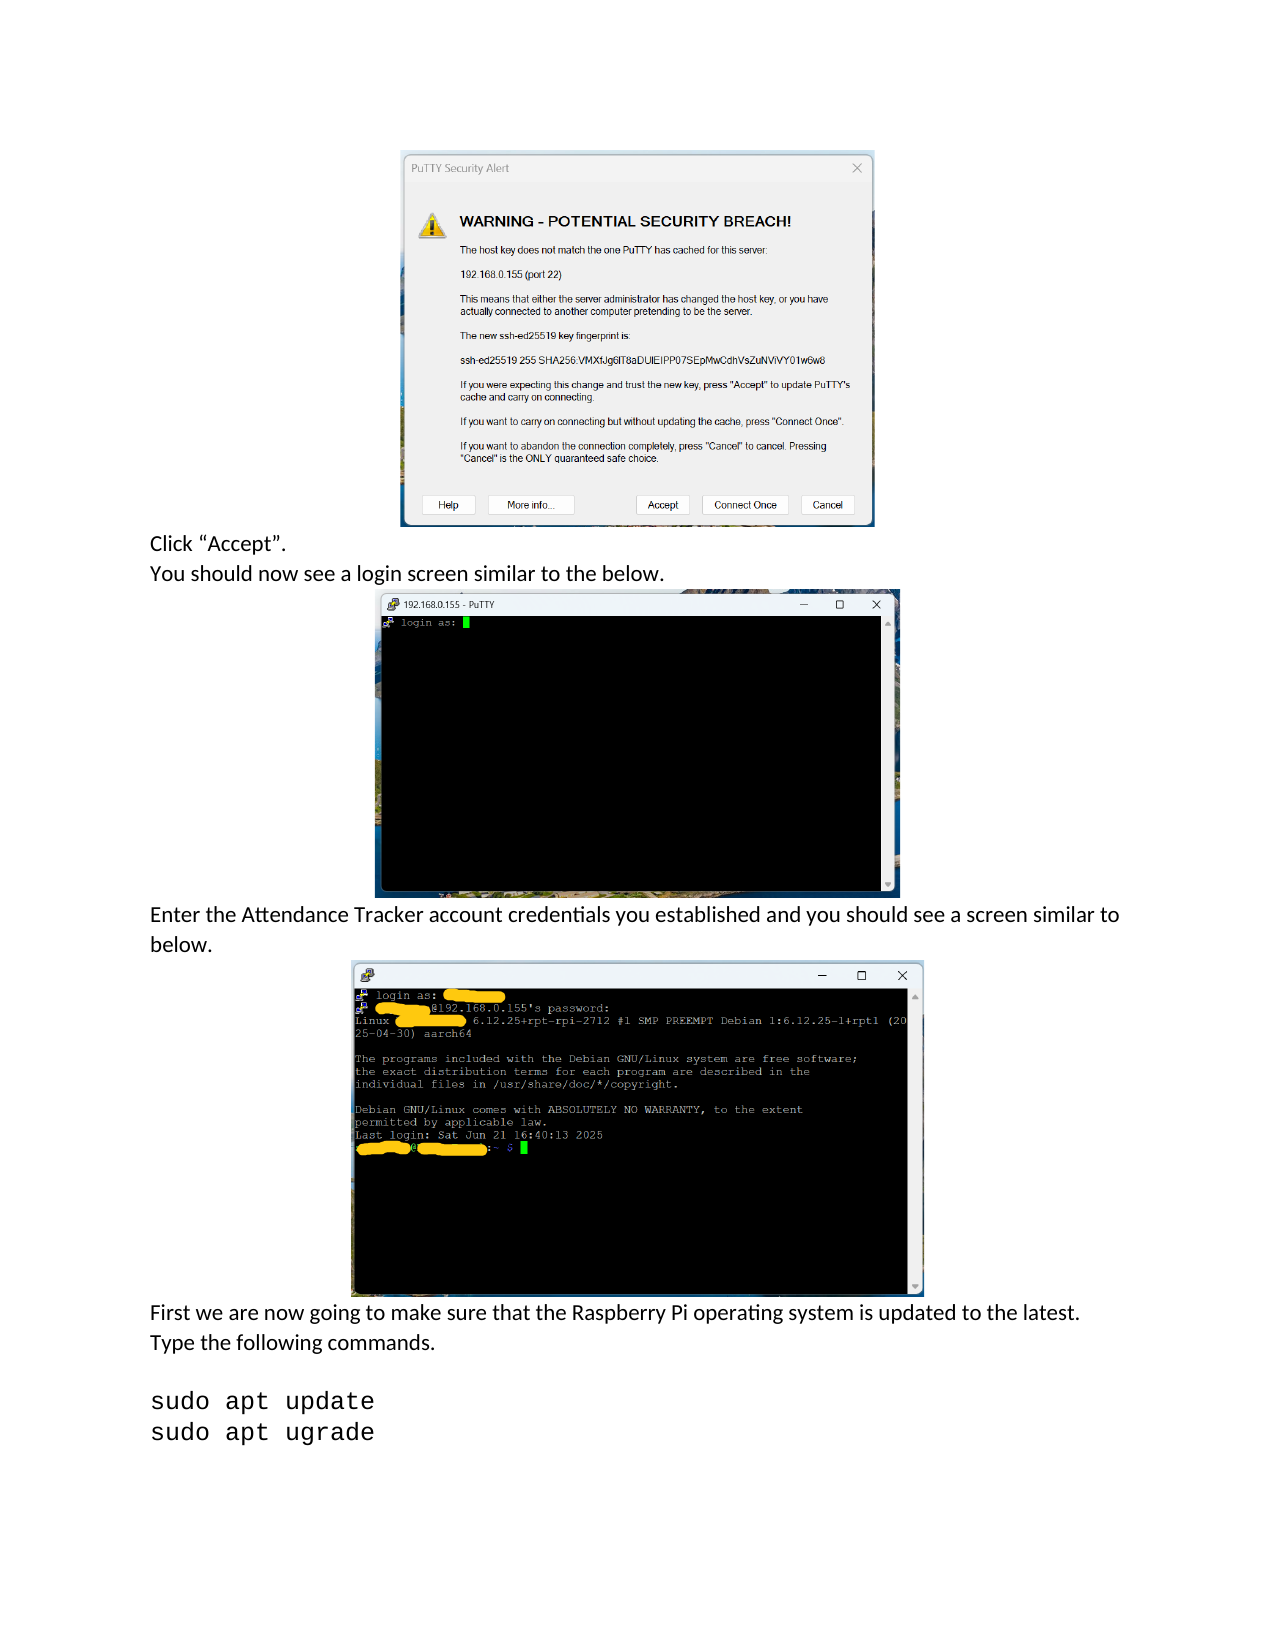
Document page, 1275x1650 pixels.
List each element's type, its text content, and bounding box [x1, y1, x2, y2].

text sudo apt update [150, 1389, 1125, 1417]
text First we are now going to make sure that the Raspberry Pi operating system is updated to the latest. [150, 1298, 1125, 1326]
text Click “Accept”. [150, 529, 1125, 557]
picture [351, 960, 925, 1297]
text Enter the Attendance Tracker account credentials you established and you should see a screen similar to below. [150, 900, 1125, 958]
picture [400, 150, 875, 527]
text You should now see a login screen similar to the below. [150, 559, 1125, 587]
picture [374, 589, 901, 898]
text sudo apt ugrade [150, 1419, 1125, 1448]
text Type the following commands. [150, 1328, 1125, 1357]
